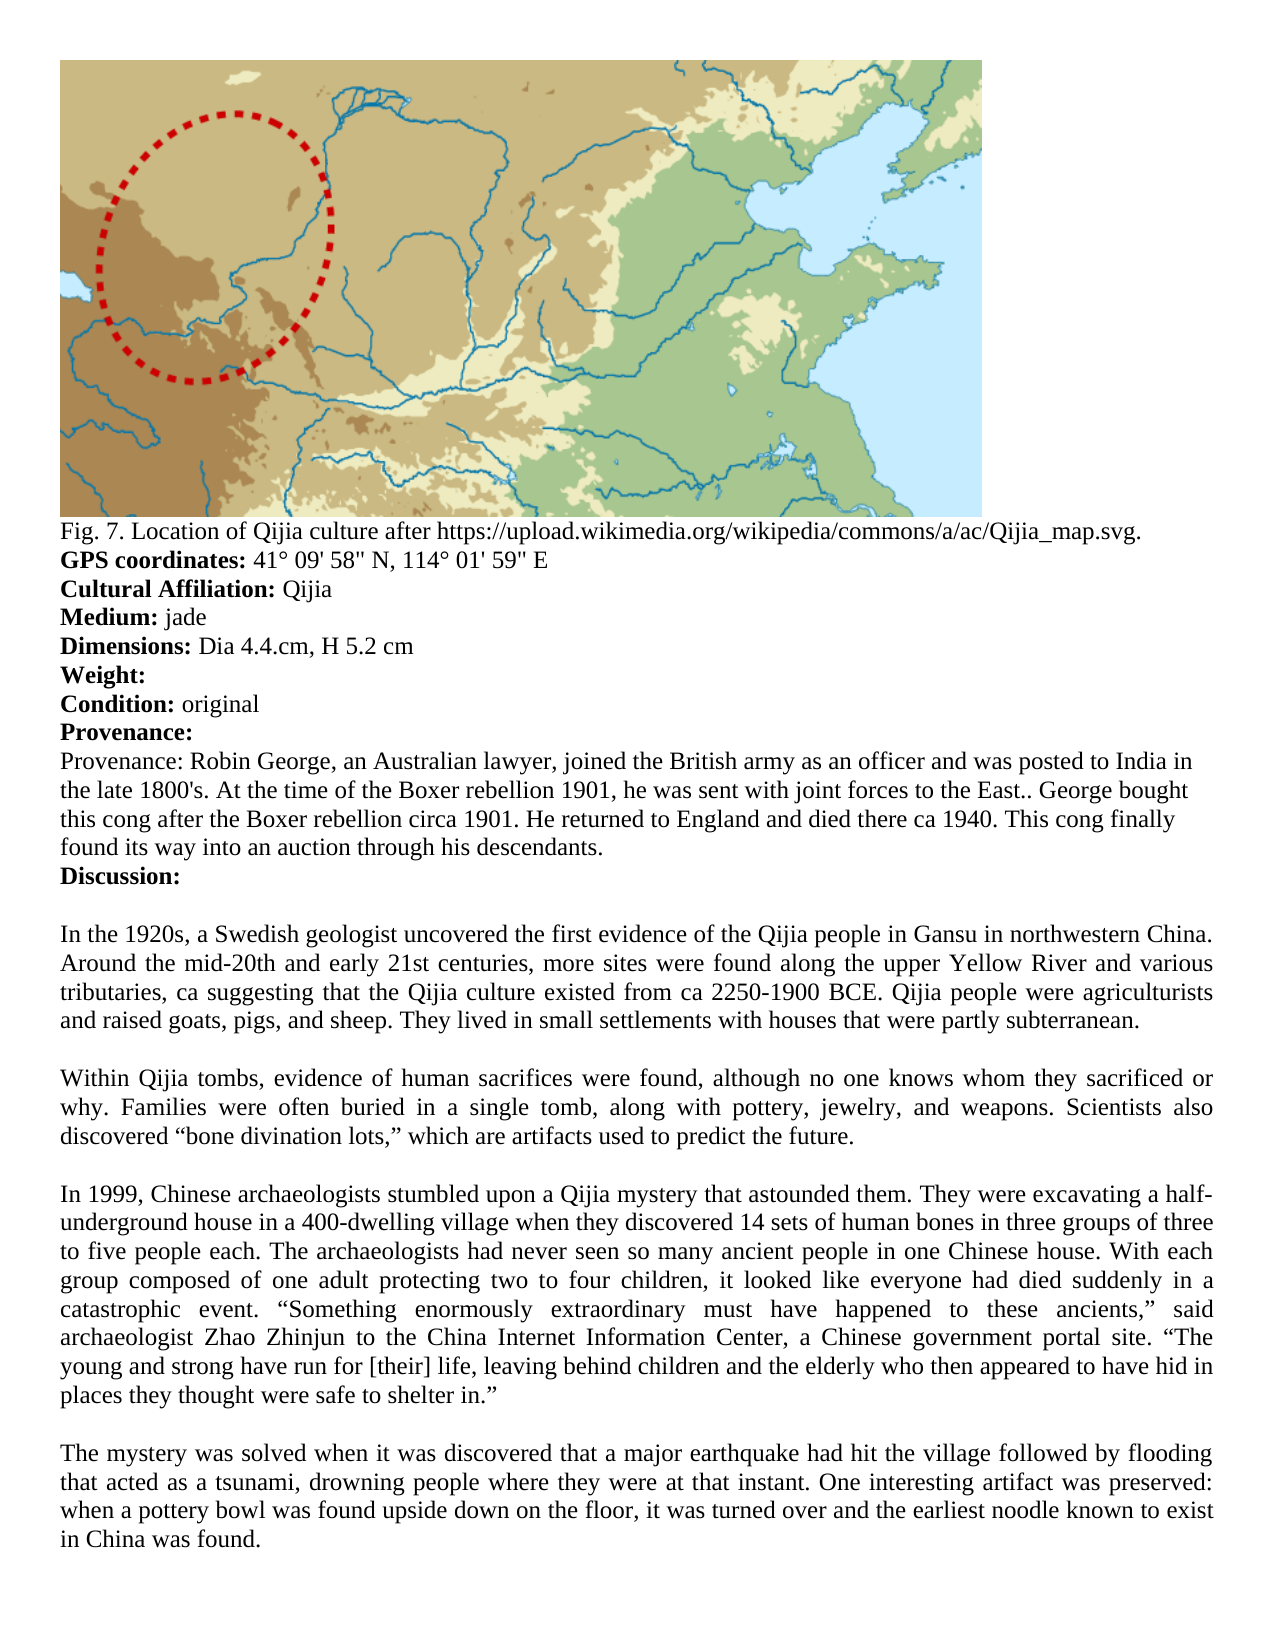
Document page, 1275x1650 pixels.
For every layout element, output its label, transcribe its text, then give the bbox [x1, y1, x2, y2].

text Provenance: [60, 717, 1215, 746]
text Within Qijia tombs, evidence of human sacrifices were found, although no one knows whom they sacrificed or why. Families were often buried in a single tomb, along with pottery, jewelry, and weapons. Scientists also discovered “bone divination lots,” which are artifacts used to predict the future. [60, 1063, 1215, 1149]
text Condition: original [60, 689, 1215, 717]
text Fig. 7. Location of Qijia culture after https://upload.wikimedia.org/wikipedia/commons/a/ac/Qijia_map.svg. [60, 516, 1215, 545]
text In the 1920s, a Swedish geologist uncovered the first evidence of the Qijia people in Gansu in northwestern China. Around the mid-20th and early 21st centuries, more sites were found along the upper Yellow River and various tributaries, ca suggesting that the Qijia culture existed from ca 2250-1900 BCE. Qijia people were agriculturists and raised goats, pigs, and sheep. They lived in small settlements with houses that were partly subterranean. [60, 919, 1215, 1034]
picture [60, 60, 982, 517]
text Discussion: [60, 861, 1215, 890]
text Provenance: Robin George, an Australian lawyer, joined the British army as an officer and was posted to India in the late 1800's. At the time of the Boxer rebellion 1901, he was sent with joint forces to the East.. George bought this cong after the Boxer rebellion circa 1901. He returned to England and died there ca 1940. This cong finally found its way into an auction through his descendants. [60, 746, 1215, 861]
text Medium: jade [60, 602, 1215, 631]
text Cultural Affiliation: Qijia [60, 574, 1215, 602]
text The mystery was solved when it was discovered that a major earthquake had hit the village followed by flooding that acted as a tsunami, drowning people where they were at that instant. One interesting artifact was preserved: when a pottery bowl was found upside down on the floor, it was turned over and the earliest noodle known to exist in China was found. [60, 1438, 1215, 1553]
text Dimensions: Dia 4.4.cm, H 5.2 cm [60, 631, 1215, 660]
text Weight: [60, 660, 1215, 689]
text GPS coordinates: 41° 09' 58" N, 114° 01' 59" E [60, 545, 1215, 574]
text In 1999, Chinese archaeologists stumbled upon a Qijia mystery that astounded them. They were excavating a half-underground house in a 400-dwelling village when they discovered 14 sets of human bones in three groups of three to five people each. The archaeologists had never seen so many ancient people in one Chinese house. With each group composed of one adult protecting two to four children, it looked like everyone had died suddenly in a catastrophic event. “Something enormously extraordinary must have happened to these ancients,” said archaeologist Zhao Zhinjun to the China Internet Information Center, a Chinese government portal site. “The young and strong have run for [their] life, leaving behind children and the elderly who then appeared to have hid in places they thought were safe to shelter in.” [60, 1179, 1215, 1409]
